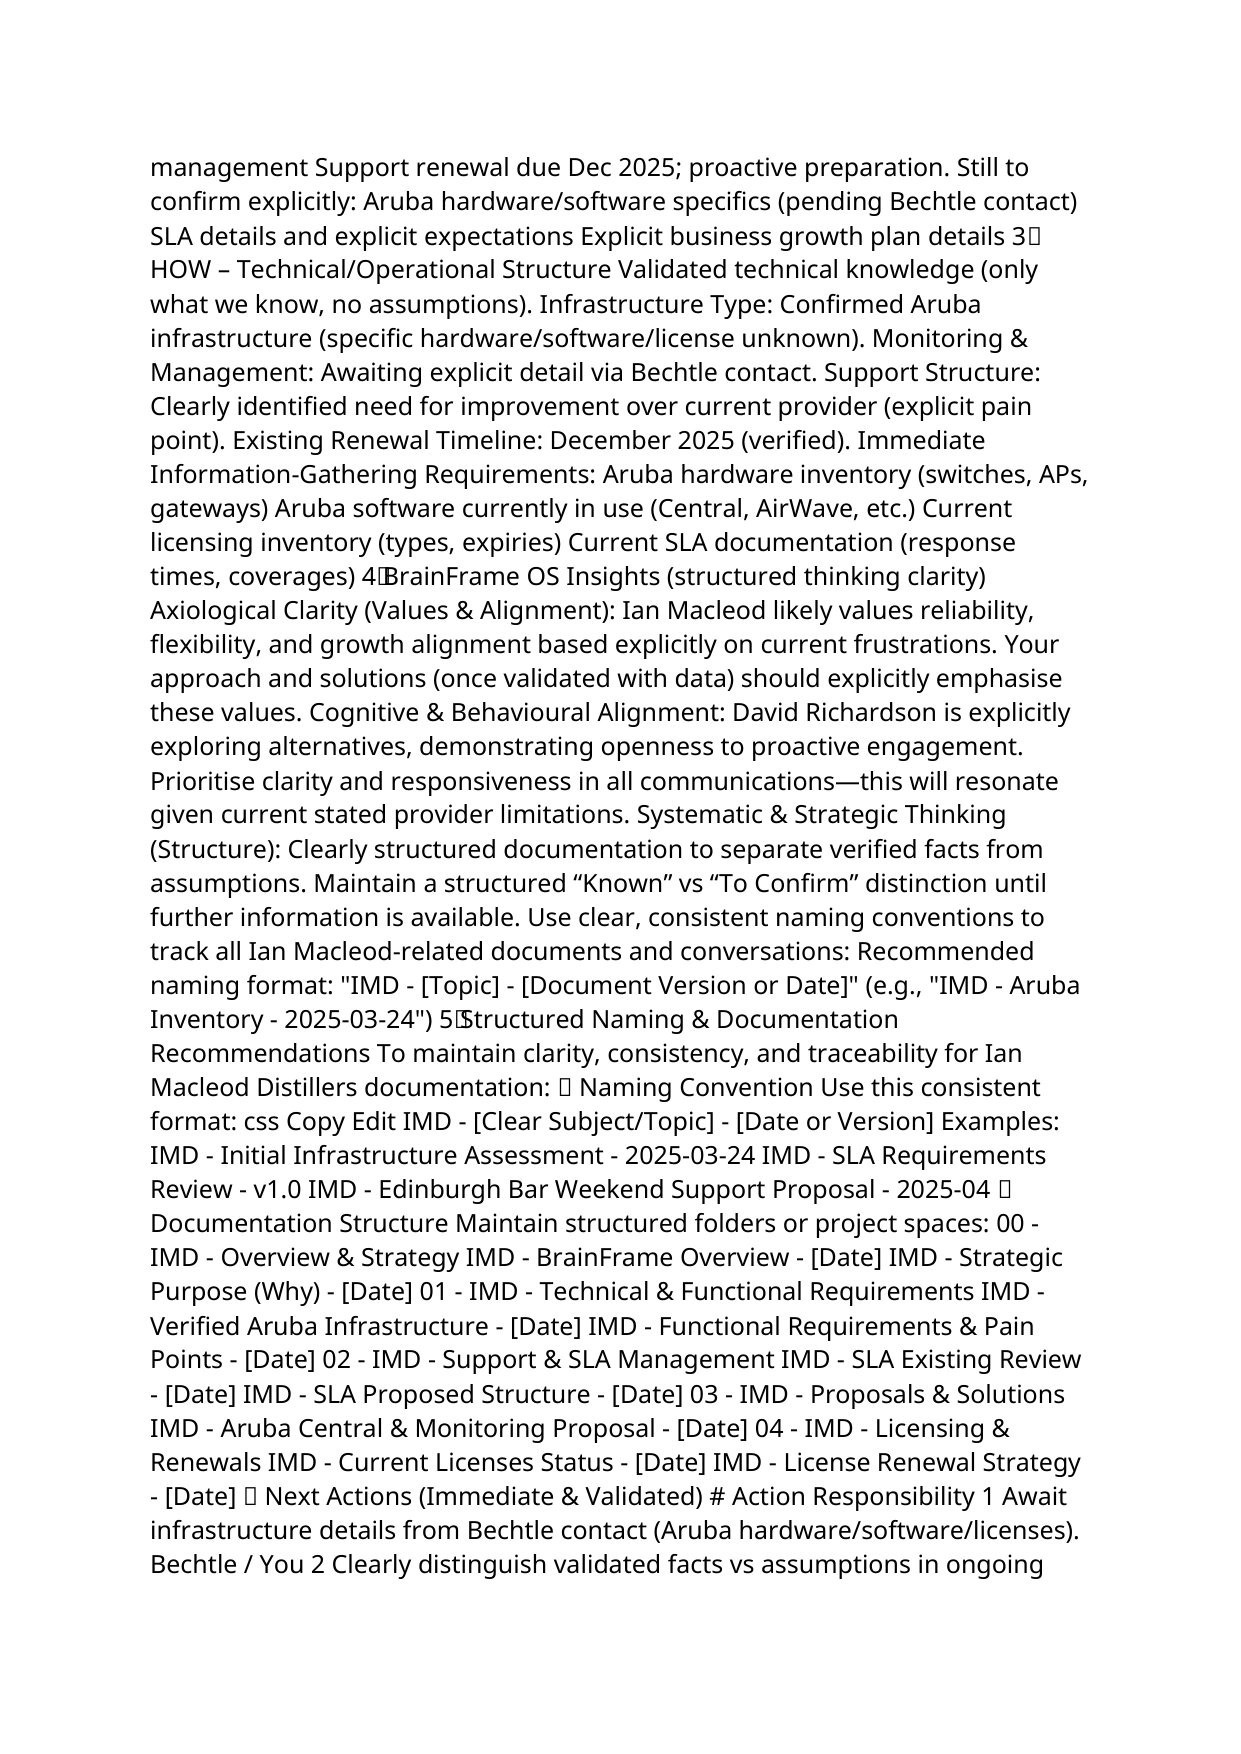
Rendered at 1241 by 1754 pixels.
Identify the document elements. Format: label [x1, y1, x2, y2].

text [150, 150, 1090, 1581]
